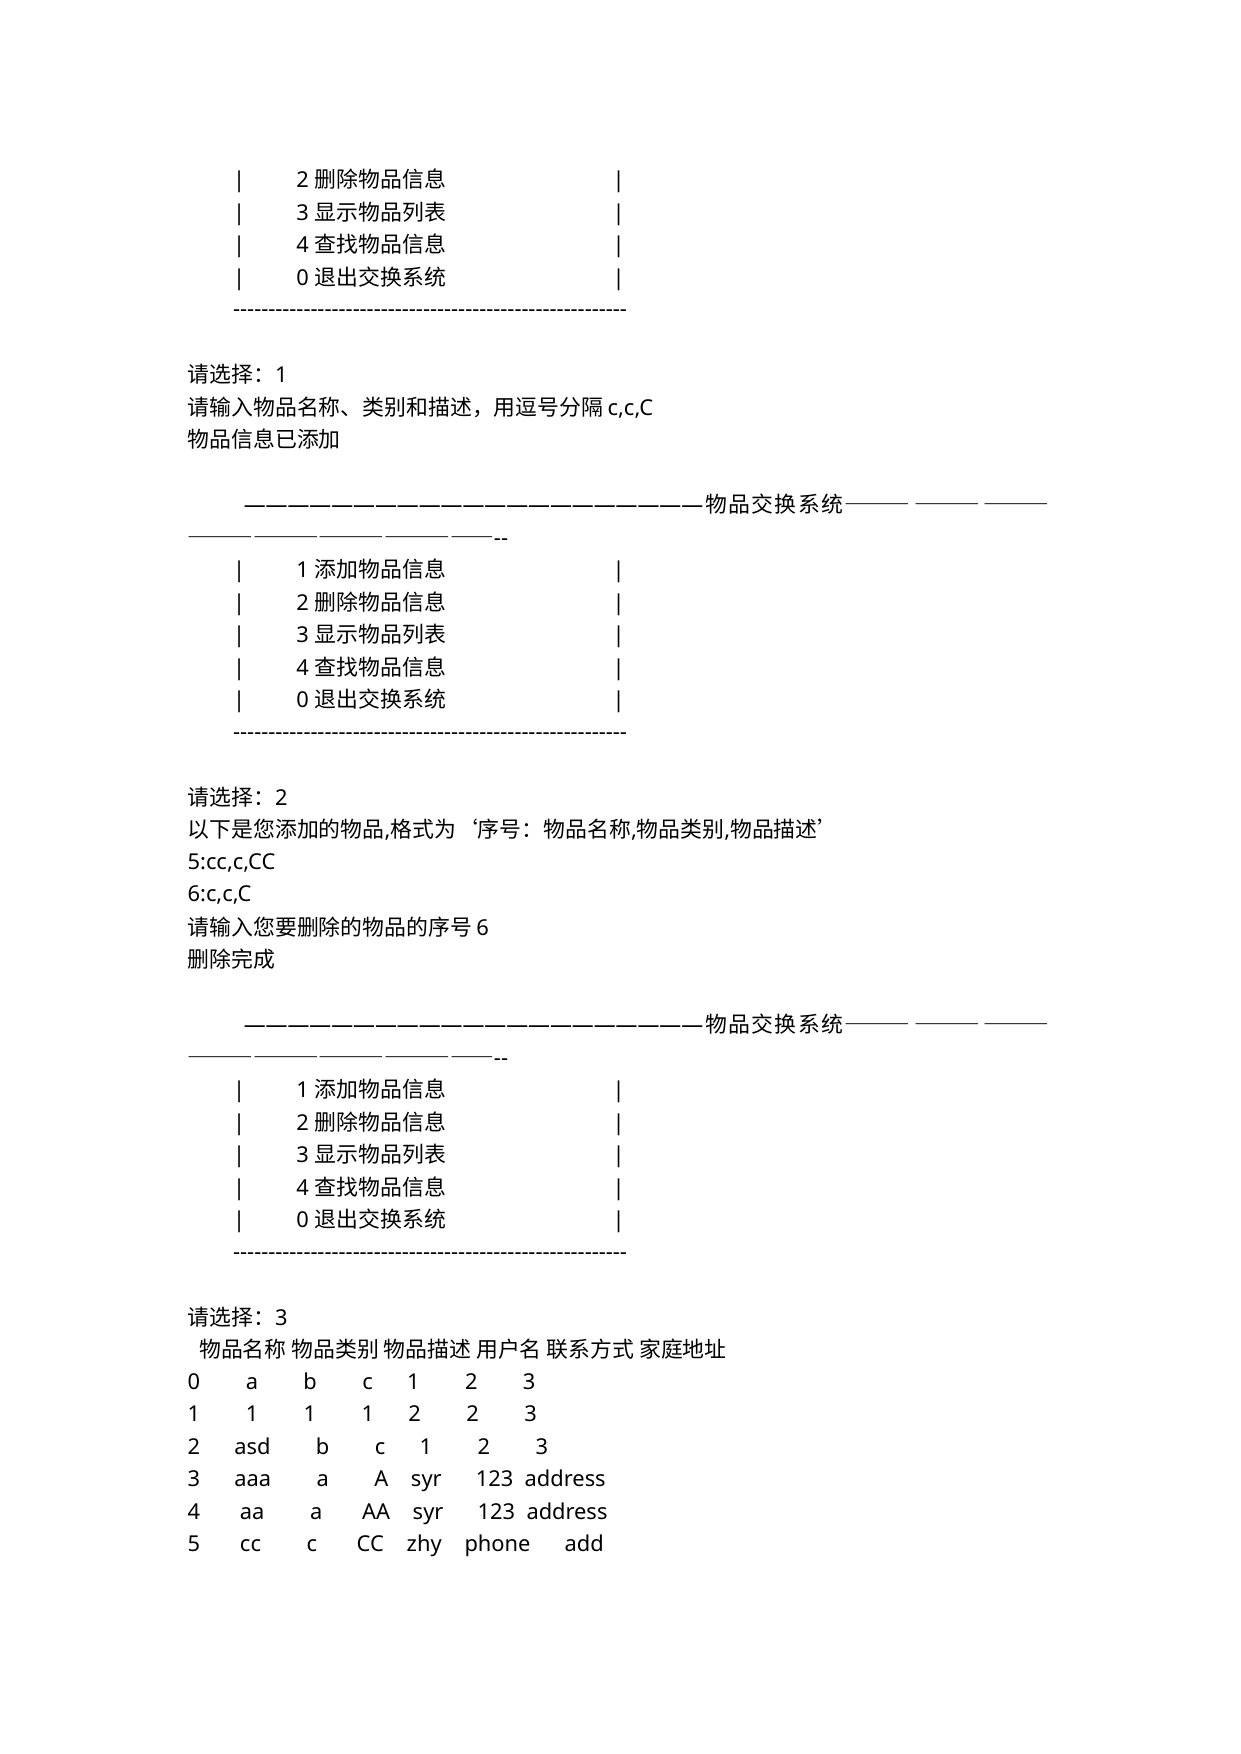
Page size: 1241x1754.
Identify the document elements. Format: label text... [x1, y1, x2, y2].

text 请选择：3 [187, 1299, 1053, 1332]
text 4 aa a AA syr 123 address [187, 1494, 1053, 1527]
text | 2 删除物品信息 | [187, 1104, 1053, 1137]
text 请选择：2 [187, 779, 1053, 812]
text | 1 添加物品信息 | [187, 552, 1053, 584]
text | 0 退出交换系统 | [187, 1202, 1053, 1234]
text 请选择：1 [187, 357, 1053, 389]
text 请输入您要删除的物品的序号6 [187, 909, 1053, 942]
text 物品信息已添加 [187, 422, 1053, 454]
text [187, 1234, 1053, 1267]
text | 1 添加物品信息 | [187, 1072, 1053, 1104]
text —————————————————————物品交换系统———————————————————————-- [187, 1007, 1053, 1072]
text -------------------------------------------------------- [187, 714, 1053, 747]
text | 3 显示物品列表 | [187, 617, 1053, 649]
text 请输入物品名称、类别和描述，用逗号分隔c,c,C [187, 389, 1053, 422]
text | 4 查找物品信息 | [187, 649, 1053, 682]
text 3 aaa a A syr 123 address [187, 1462, 1053, 1494]
text 物品名称 物品类别 物品描述 用户名 联系方式 家庭地址 [187, 1332, 1053, 1364]
text | 4 查找物品信息 | [187, 227, 1053, 259]
text | 4 查找物品信息 | [187, 1169, 1053, 1202]
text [187, 487, 1053, 552]
text 1 1 1 1 2 2 3 [187, 1397, 1053, 1429]
text 6:c,c,C [187, 877, 1053, 909]
text 5:cc,c,CC [187, 844, 1053, 877]
text | 0 退出交换系统 | [187, 259, 1053, 292]
text | 2 删除物品信息 | [187, 584, 1053, 617]
text | 0 退出交换系统 | [187, 682, 1053, 714]
text 2 asd b c 1 2 3 [187, 1429, 1053, 1462]
text 5 cc c CC zhy phone add [187, 1527, 1053, 1559]
text | 2 删除物品信息 | [187, 162, 1053, 194]
text 删除完成 [187, 942, 1053, 974]
text 0 a b c 1 2 3 [187, 1364, 1053, 1397]
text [187, 292, 1053, 324]
text | 3 显示物品列表 | [187, 1137, 1053, 1169]
text | 3 显示物品列表 | [187, 194, 1053, 227]
text 以下是您添加的物品,格式为‘序号：物品名称,物品类别,物品描述’ [187, 812, 1053, 844]
